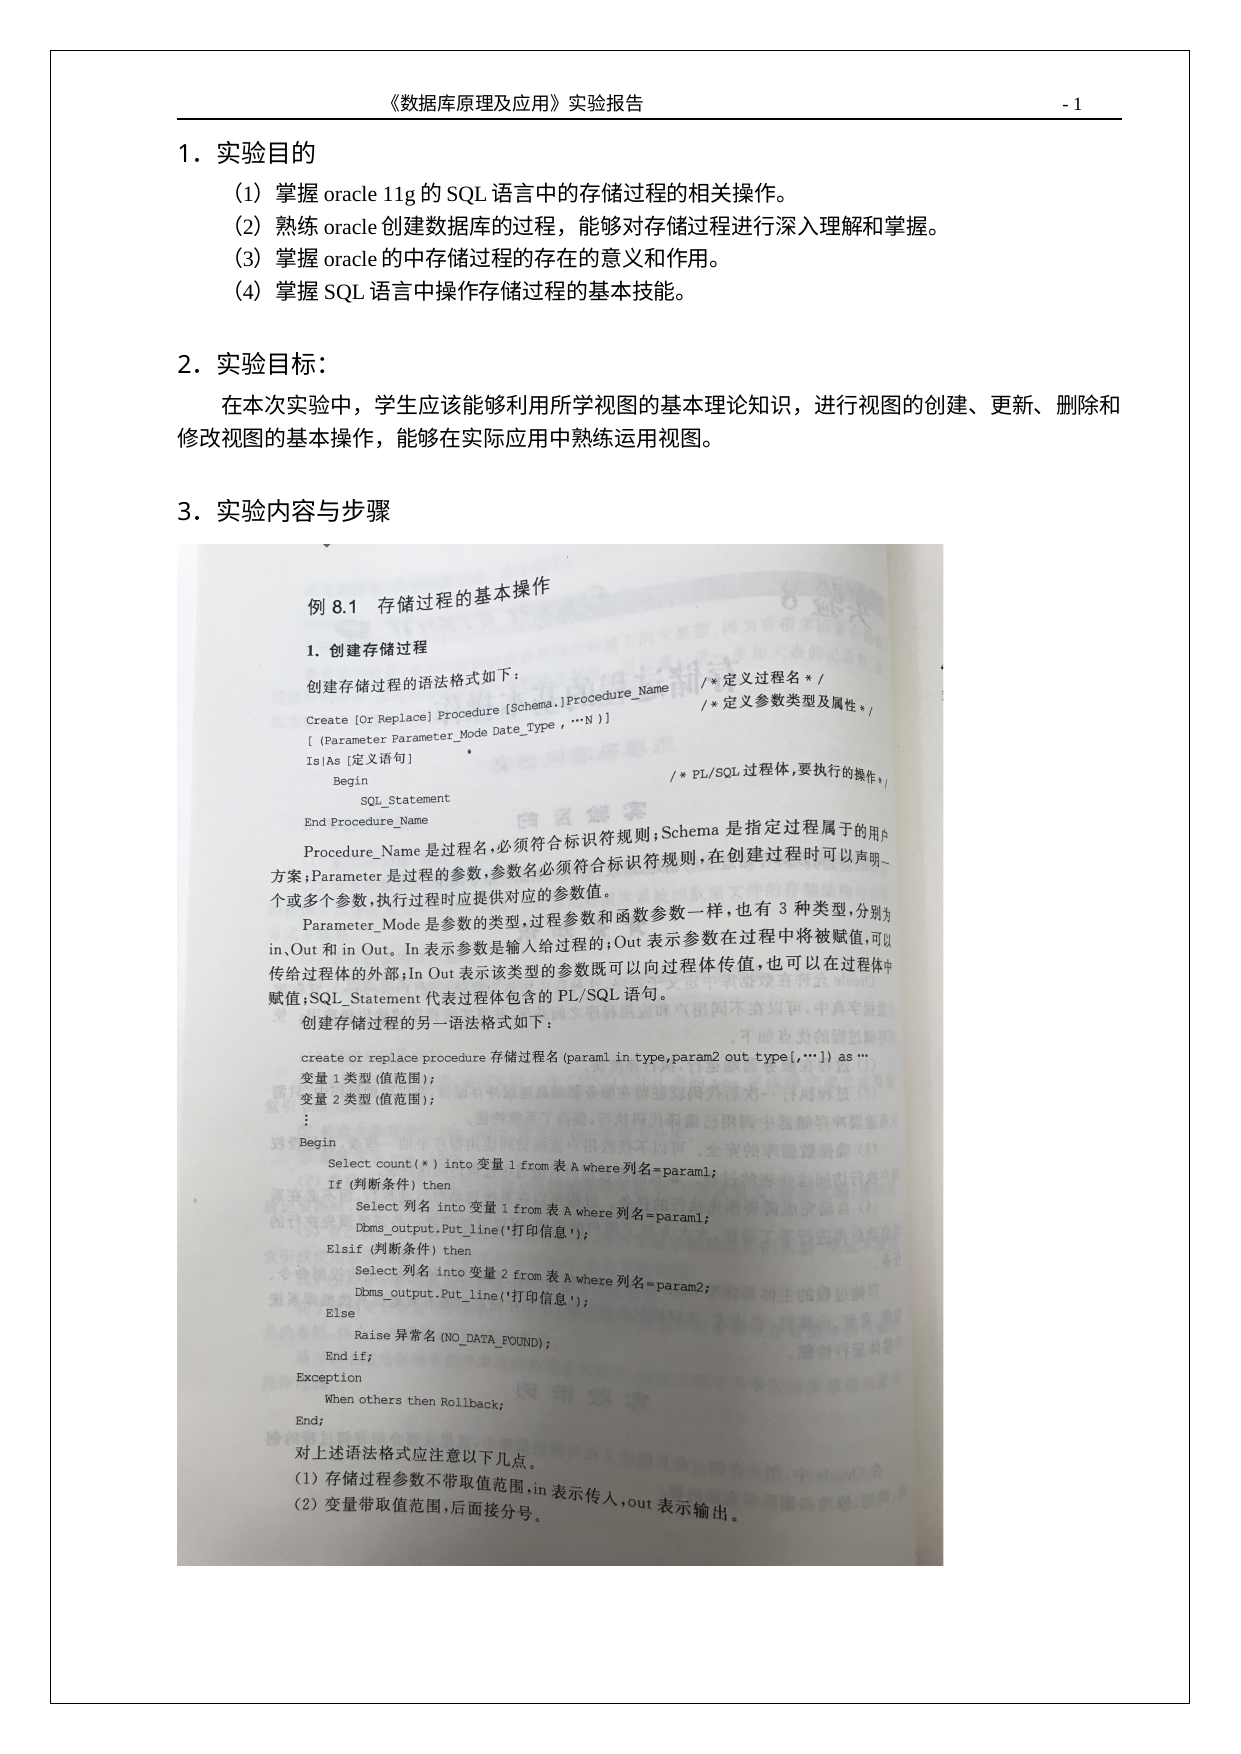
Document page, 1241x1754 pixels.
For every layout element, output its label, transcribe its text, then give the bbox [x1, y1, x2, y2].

text （4）掌握SQL语言中操作存储过程的基本技能。 [221, 273, 1122, 306]
text 3．实验内容与步骤 [177, 492, 1122, 528]
text 2．实验目标： [177, 345, 1122, 381]
text （1）掌握oracle 11g的SQL语言中的存储过程的相关操作。 [221, 176, 1122, 208]
text 1．实验目的 [177, 133, 1122, 169]
picture [177, 544, 944, 1566]
text 在本次实验中，学生应该能够利用所学视图的基本理论知识，进行视图的创建、更新、删除和修改视图的基本操作，能够在实际应用中熟练运用视图。 [177, 388, 1122, 453]
text （2）熟练oracle创建数据库的过程，能够对存储过程进行深入理解和掌握。 [221, 208, 1122, 241]
text （3）掌握oracle的中存储过程的存在的意义和作用。 [221, 241, 1122, 273]
